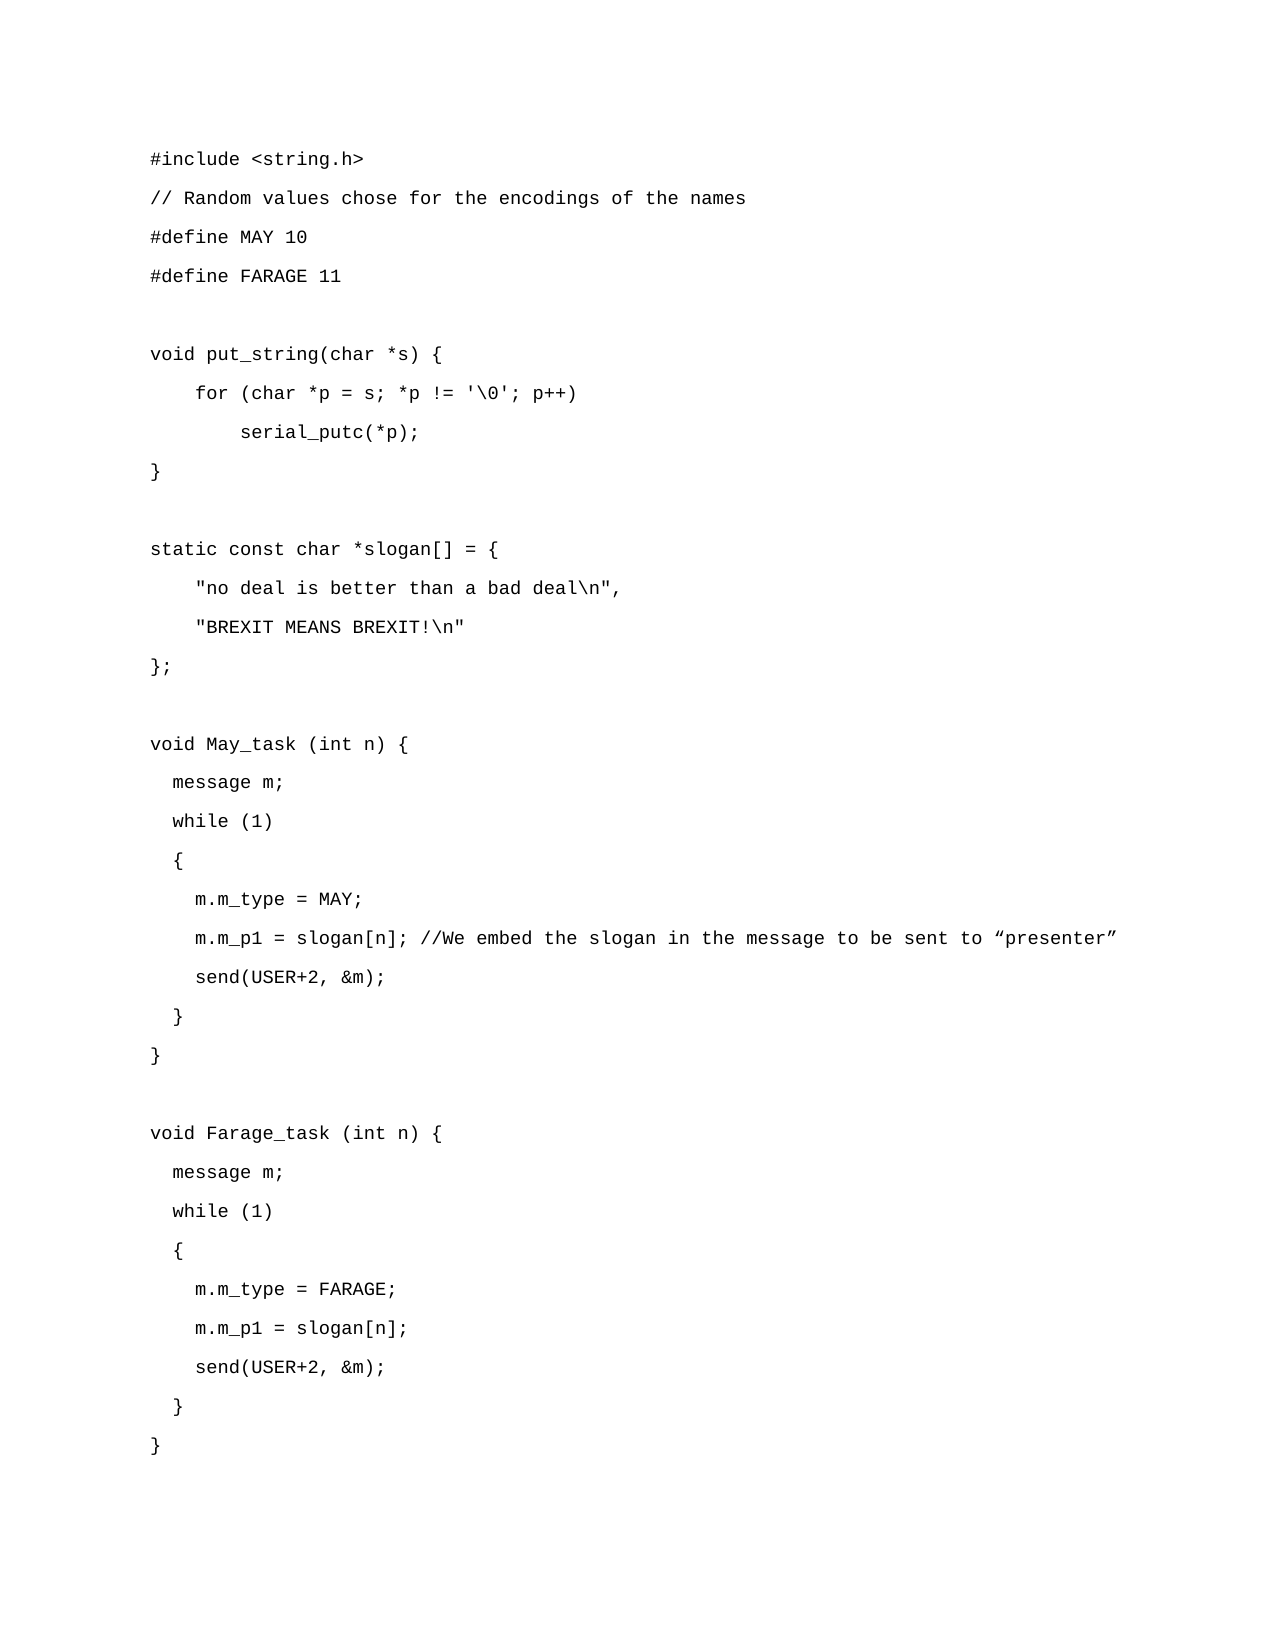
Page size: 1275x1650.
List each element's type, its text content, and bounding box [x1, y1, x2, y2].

text m.m_type = FARAGE; [150, 1280, 1125, 1301]
text send(USER+2, &m); [150, 968, 1125, 989]
text for (char *p = s; *p != '\0'; p++) [150, 384, 1125, 405]
text } [150, 1046, 1125, 1067]
text static const char *slogan[] = { [150, 539, 1125, 561]
text "no deal is better than a bad deal\n", [150, 578, 1125, 600]
text void put_string(char *s) { [150, 345, 1125, 366]
text "BREXIT MEANS BREXIT!\n" [150, 617, 1125, 639]
text #define MAY 10 [150, 228, 1125, 249]
text serial_putc(*p); [150, 423, 1125, 444]
text } [150, 1007, 1125, 1028]
text } [150, 462, 1125, 483]
text void Farage_task (int n) { [150, 1124, 1125, 1145]
text m.m_p1 = slogan[n]; [150, 1319, 1125, 1340]
text while (1) [150, 812, 1125, 833]
text m.m_p1 = slogan[n]; //We embed the slogan in the message to be sent to “presenter” [150, 929, 1125, 950]
text #include <string.h> [150, 150, 1125, 171]
text }; [150, 656, 1125, 678]
text m.m_type = MAY; [150, 890, 1125, 911]
text } [150, 1436, 1125, 1457]
text void May_task (int n) { [150, 734, 1125, 756]
text message m; [150, 773, 1125, 794]
text } [150, 1397, 1125, 1418]
text send(USER+2, &m); [150, 1358, 1125, 1379]
text message m; [150, 1163, 1125, 1184]
text // Random values chose for the encodings of the names [150, 189, 1125, 210]
text while (1) [150, 1202, 1125, 1223]
text { [150, 1241, 1125, 1262]
text #define FARAGE 11 [150, 267, 1125, 288]
text { [150, 851, 1125, 872]
